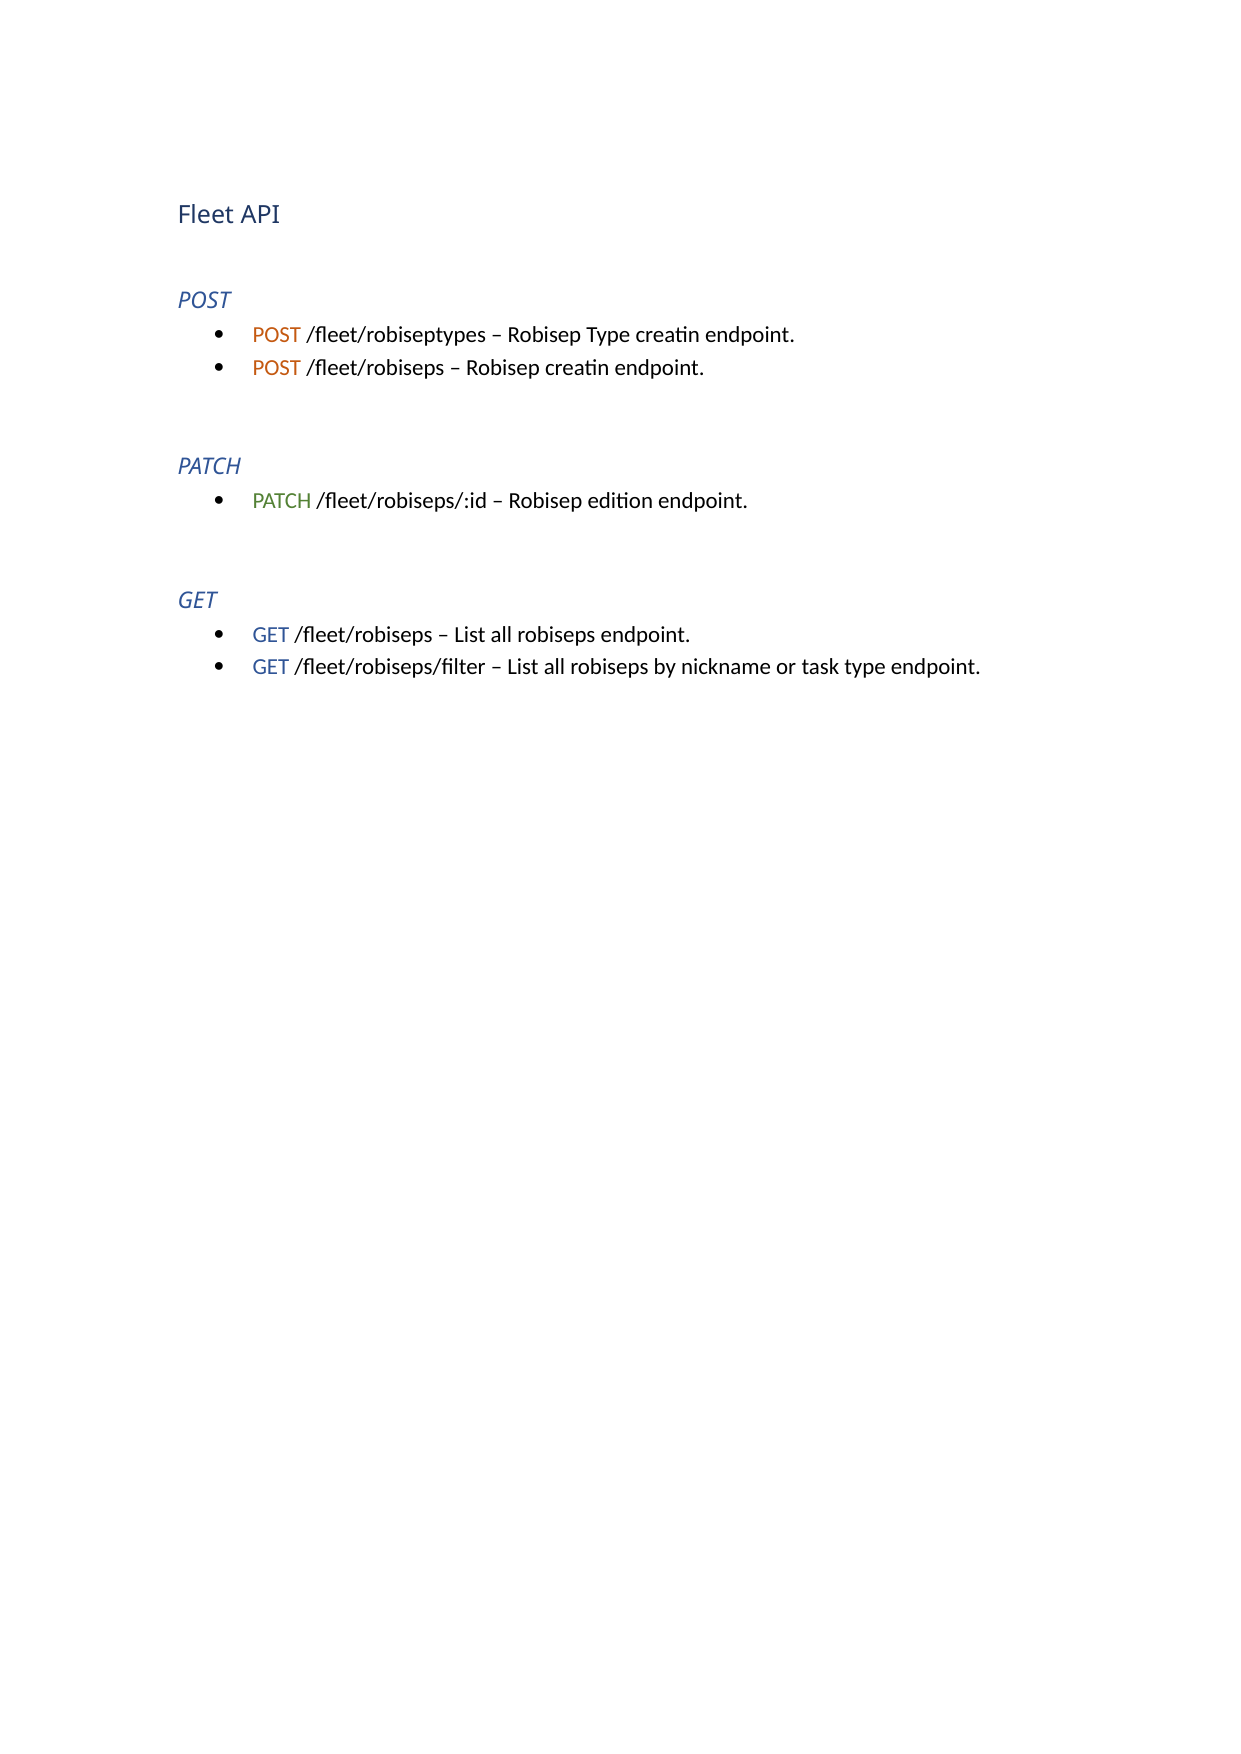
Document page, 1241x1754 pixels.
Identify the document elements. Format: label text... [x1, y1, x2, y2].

subtitle Fleet API [177, 196, 1063, 231]
list GET /fleet/robiseps – List all robiseps endpoint. [215, 620, 1063, 648]
list GET /fleet/robiseps/filter – List all robiseps by nickname or task type endpoint. [215, 652, 1063, 680]
subtitle GET [177, 584, 1063, 615]
list POST /fleet/robiseps – Robisep creatin endpoint. [215, 353, 1063, 381]
list PATCH /fleet/robiseps/:id – Robisep edition endpoint. [215, 486, 1063, 514]
subtitle POST [177, 284, 1063, 316]
subtitle PATCH [177, 450, 1063, 482]
list POST /fleet/robiseptypes – Robisep Type creatin endpoint. [215, 320, 1063, 348]
